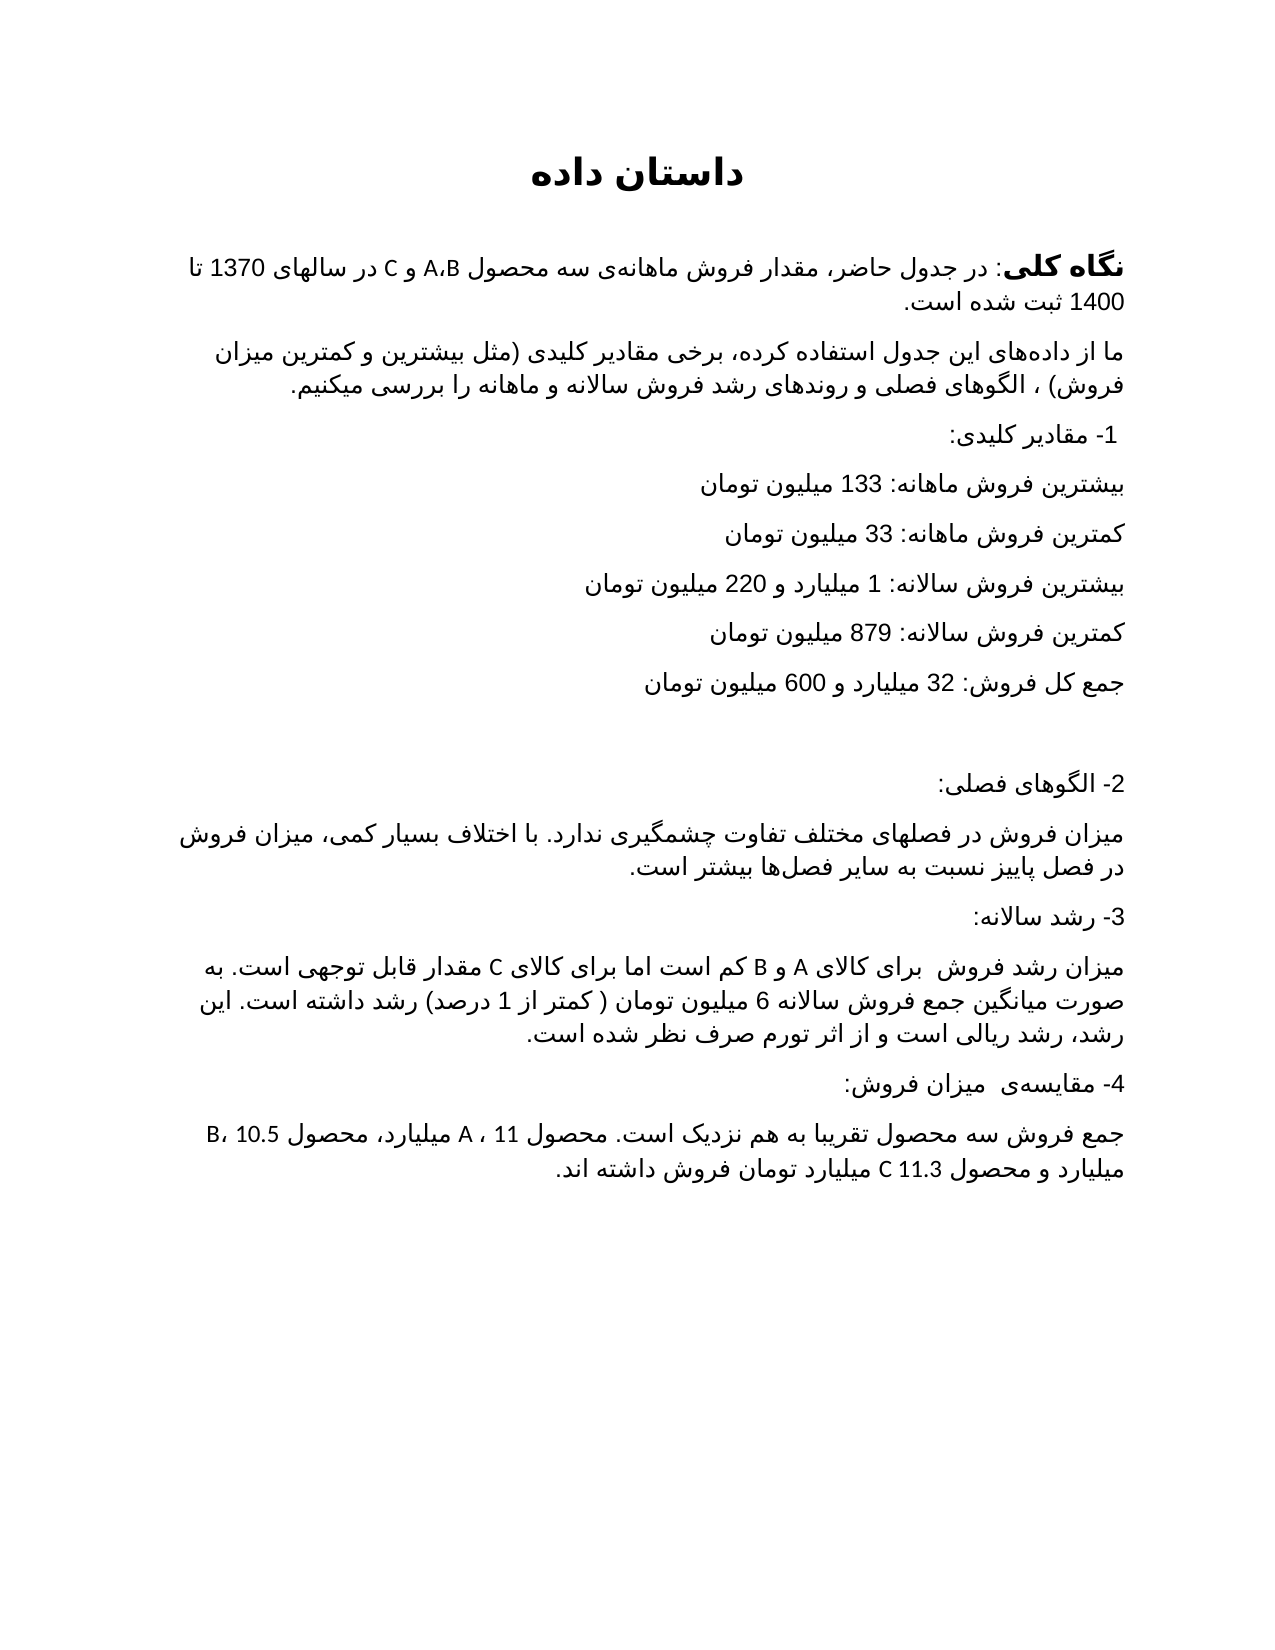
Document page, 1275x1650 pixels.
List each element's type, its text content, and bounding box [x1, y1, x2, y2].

text 4- مقایسه‌ی میزان فروش: [150, 1069, 1125, 1098]
text جمع کل فروش: 32 میلیارد و 600 میلیون تومان [150, 668, 1125, 697]
text میزان فروش در فصلهای مختلف تفاوت چشمگیری ندارد. با اختلاف بسیار کمی، میزان فروش در فصل پاییز نسبت به سایر فصل‌ها بیشتر است. [150, 819, 1125, 881]
text ما از داده‌های این جدول استفاده کرده، برخی مقادیر کلیدی (مثل بیشترین و کمترین میزان فروش) ، الگوهای فصلی و روندهای رشد فروش سالانه و ماهانه را بررسی میکنیم. [150, 337, 1125, 399]
text بیشترین فروش ماهانه: 133 میلیون تومان [150, 469, 1125, 498]
text نگاه کلی: در جدول حاضر، مقدار فروش ماهانه‌ی سه محصول A،B و C در سالهای 1370 تا 1400 ثبت شده است. [150, 249, 1125, 316]
text بیشترین فروش سالانه: 1 میلیارد و 220 میلیون تومان [150, 569, 1125, 597]
text جمع فروش سه محصول تقریبا به هم نزدیک است. محصول A ، 11 میلیارد، محصول B، 10.5 میلیارد و محصول C 11.3 میلیارد تومان فروش داشته اند. [150, 1119, 1125, 1184]
text 2- الگوهای فصلی: [150, 769, 1125, 798]
text 3- رشد سالانه: [150, 902, 1125, 931]
text کمترین فروش ماهانه: 33 میلیون تومان [150, 519, 1125, 548]
text 1- مقادیر کلیدی: [150, 419, 1125, 448]
text میزان رشد فروش برای کالای A و B کم است اما برای کالای C‌ مقدار قابل توجهی است. به صورت میانگین جمع فروش سالانه 6 میلیون تومان ( کمتر از 1 درصد) رشد داشته است. این رشد، رشد ریالی است و از اثر تورم صرف نظر شده است. [150, 951, 1125, 1048]
text داستان داده [150, 150, 1125, 228]
text کمترین فروش سالانه: 879 میلیون تومان [150, 618, 1125, 647]
